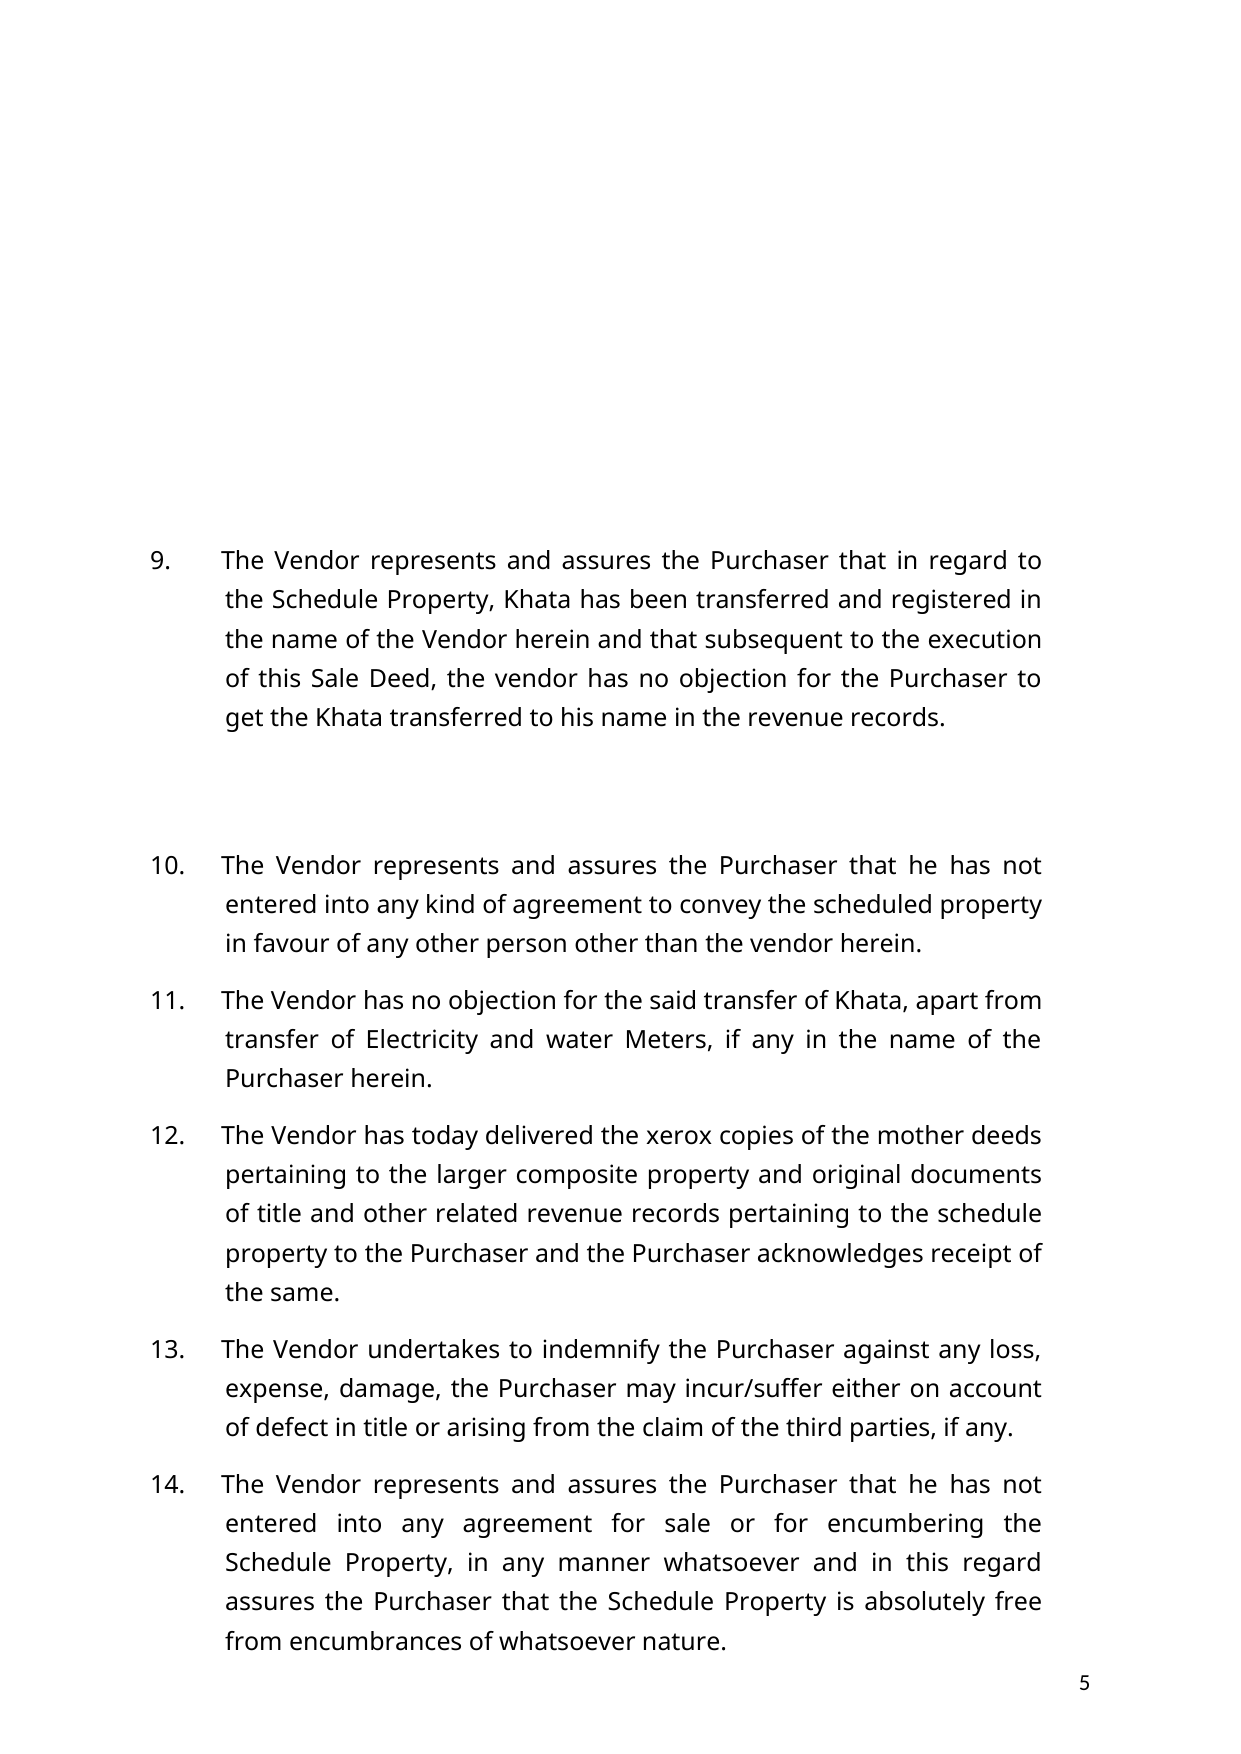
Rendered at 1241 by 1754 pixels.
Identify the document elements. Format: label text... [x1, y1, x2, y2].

list The Vendor has no objection for the said transfer of Khata, apart from transfer of Electricity and water Meters, if any in the name of the Purchaser herein. [150, 983, 1043, 1095]
list The Vendor represents and assures the Purchaser that he has not entered into any agreement for sale or for encumbering the Schedule Property, in any manner whatsoever and in this regard assures the Purchaser that the Schedule Property is absolutely free from encumbrances of whatsoever nature. [150, 1467, 1043, 1657]
list The Vendor represents and assures the Purchaser that in regard to the Schedule Property, Khata has been transferred and registered in the name of the Vendor herein and that subsequent to the execution of this Sale Deed, the vendor has no objection for the Purchaser to get the Khata transferred to his name in the revenue records. [150, 543, 1043, 734]
list The Vendor undertakes to indemnify the Purchaser against any loss, expense, damage, the Purchaser may incur/suffer either on account of defect in title or arising from the claim of the third parties, if any. [150, 1331, 1043, 1444]
list The Vendor has today delivered the xerox copies of the mother deeds pertaining to the larger composite property and original documents of title and other related revenue records pertaining to the schedule property to the Purchaser and the Purchaser acknowledges receipt of the same. [150, 1118, 1043, 1308]
list The Vendor represents and assures the Purchaser that he has not entered into any kind of agreement to convey the scheduled property in favour of any other person other than the vendor herein. [150, 847, 1043, 960]
